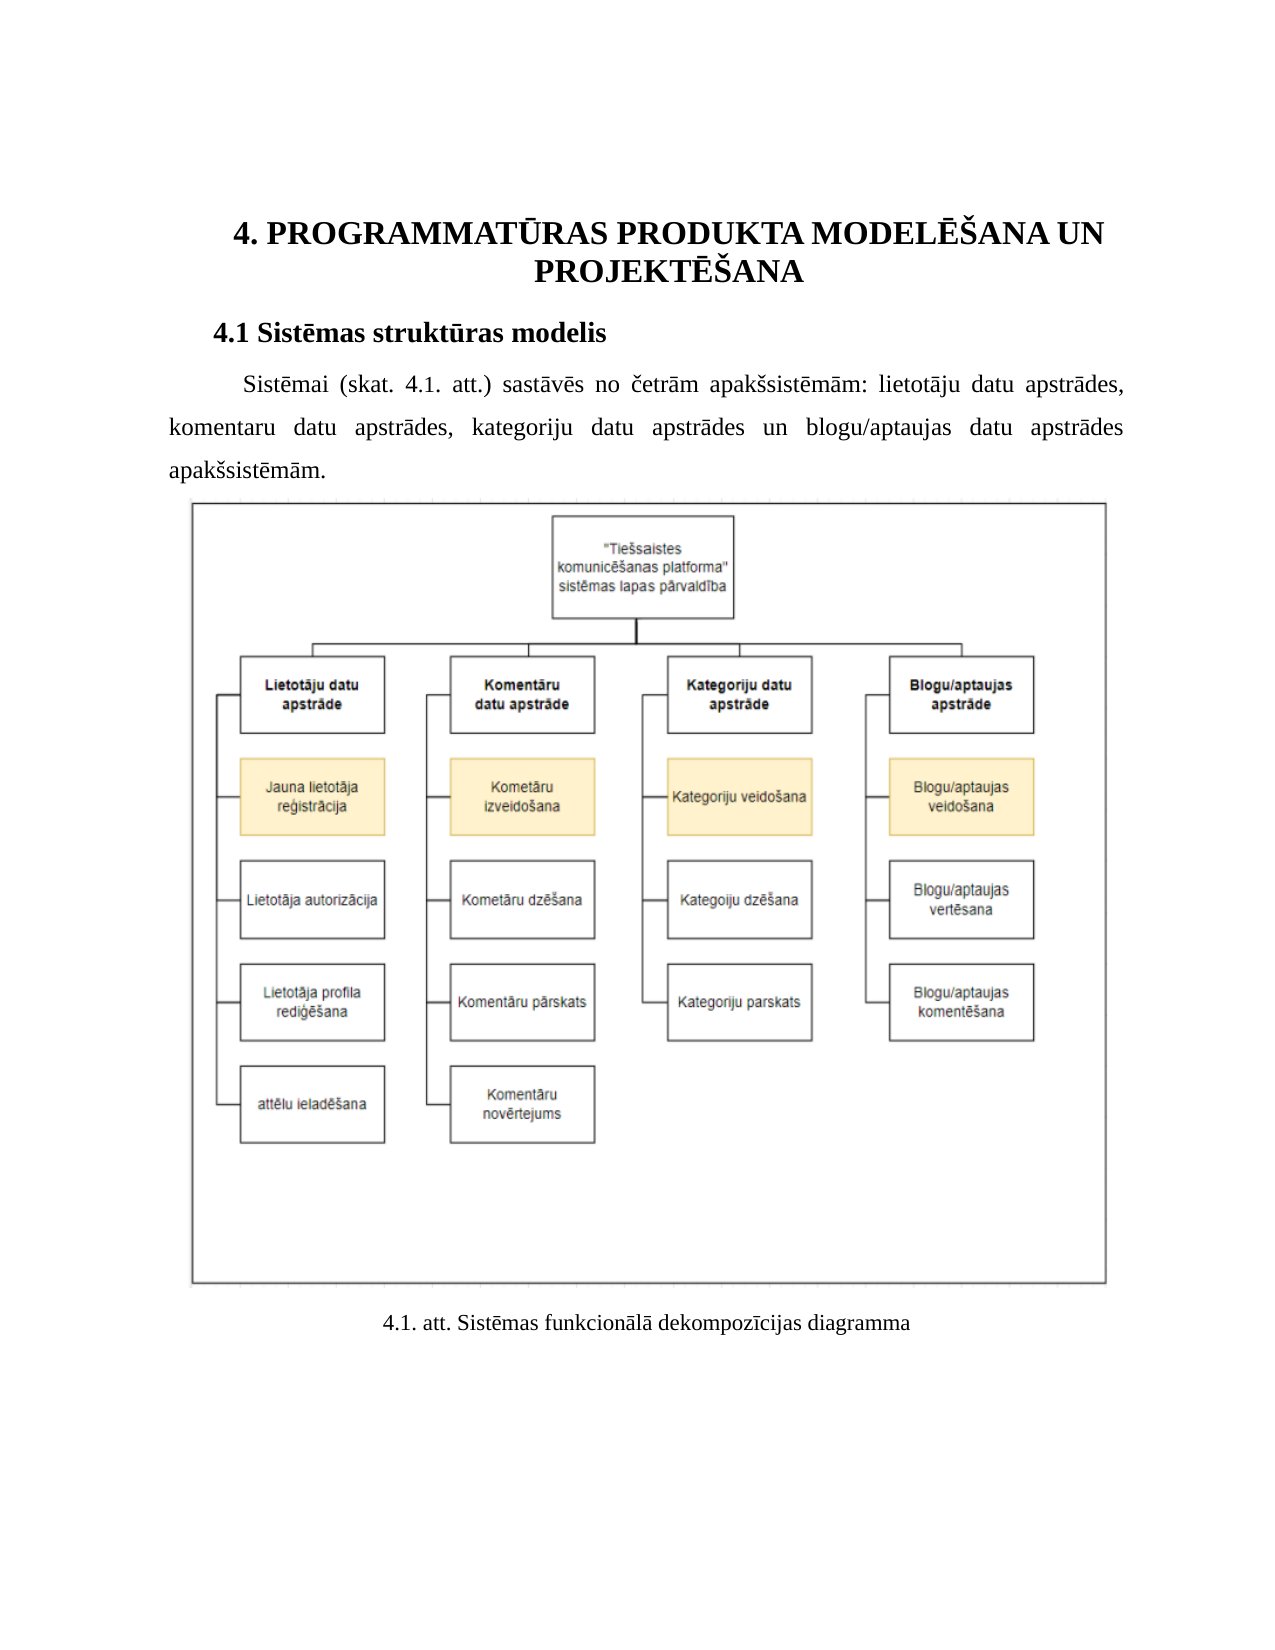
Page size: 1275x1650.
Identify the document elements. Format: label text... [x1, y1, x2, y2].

text Sistēmai (skat. 4.1. att.) sastāvēs no četrām apakšsistēmām: lietotāju datu apstrādes, komentaru datu apstrādes, kategoriju datu apstrādes un blogu/aptaujas datu apstrādes apakšsistēmām. [169, 369, 1125, 484]
text 4.1. att. Sistēmas funkcionālā dekompozīcijas diagramma [169, 1309, 1125, 1335]
text 4. PROGRAMMATŪRAS PRODUKTA MODELĒŠANA UN PROJEKTĒŠANA [213, 213, 1125, 290]
text 4.1 Sistēmas struktūras modelis [213, 315, 1125, 348]
